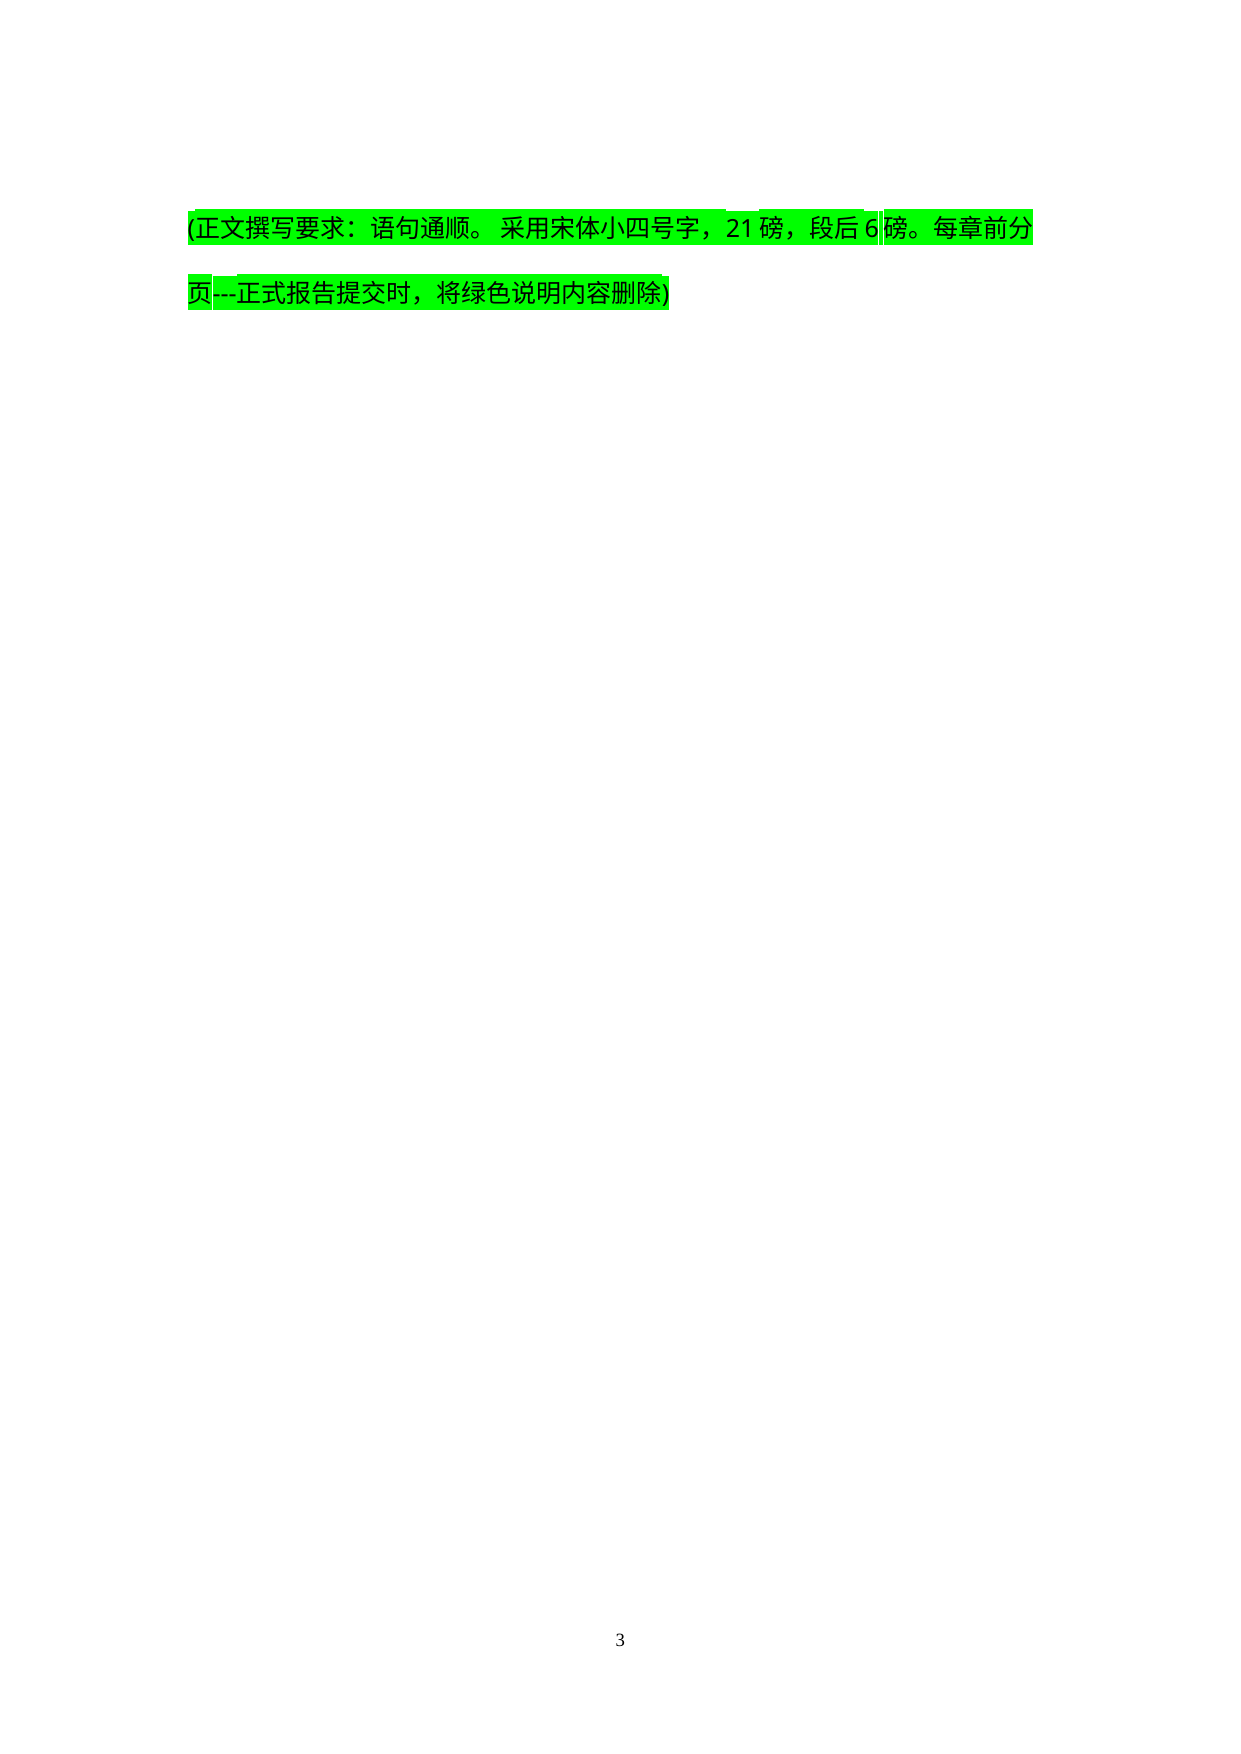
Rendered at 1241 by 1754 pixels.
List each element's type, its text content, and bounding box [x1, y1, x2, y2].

text (正文撰写要求：语句通顺。 采用宋体小四号字，21磅，段后6磅。每章前分页---正式报告提交时，将绿色说明内容删除) [187, 194, 1053, 324]
